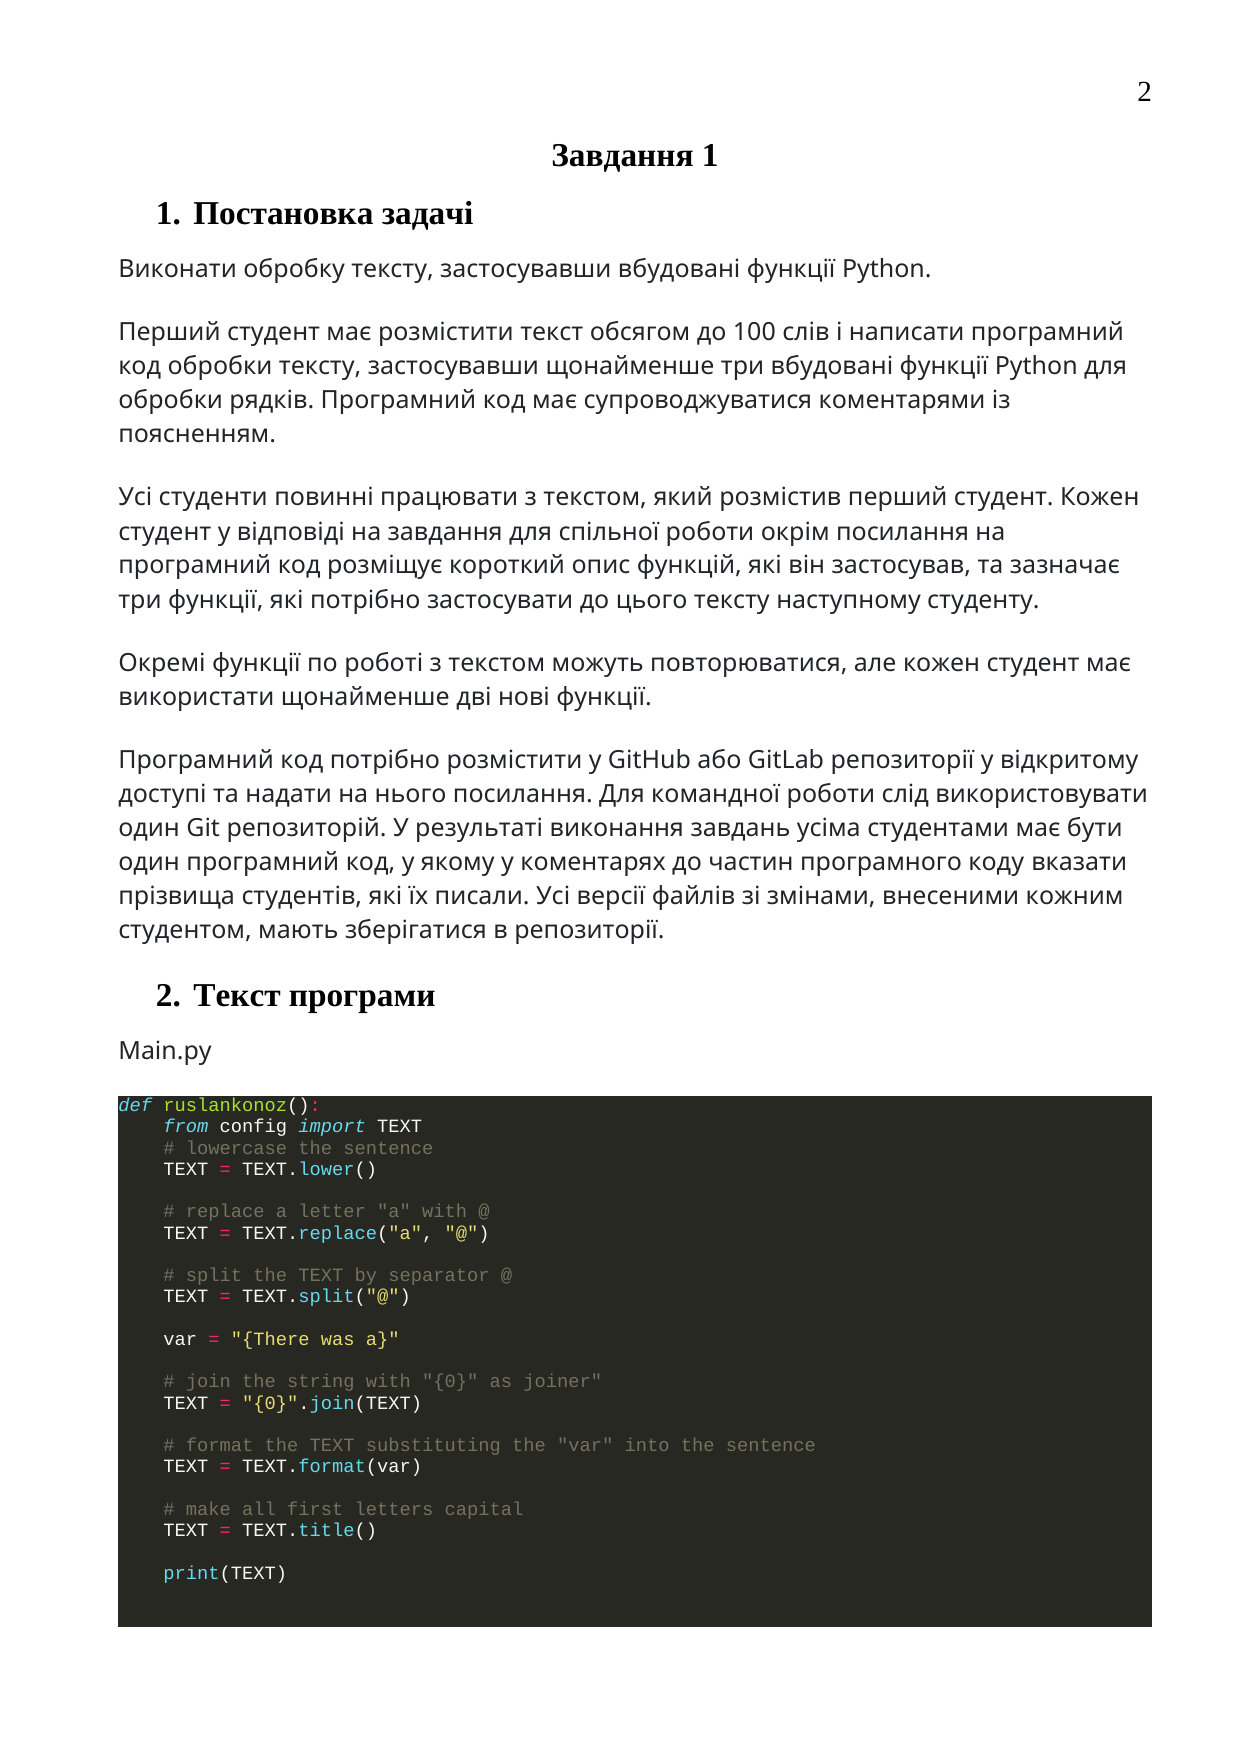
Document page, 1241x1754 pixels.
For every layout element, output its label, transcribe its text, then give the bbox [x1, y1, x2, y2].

list Постановка задачі [156, 193, 1152, 231]
list Текст програми [156, 975, 1152, 1014]
text Усі студенти повинні працювати з текстом, який розмістив перший студент. Кожен студент у відповіді на завдання для спільної роботи окрім посилання на програмний код розміщує короткий опис функцій, які він застосував, та зазначає три функції, які потрібно застосувати до цього тексту наступному студенту. [118, 479, 1152, 615]
text Main.py [118, 1033, 1152, 1067]
text Перший студент має розмістити текст обсягом до 100 слів і написати програмний код обробки тексту, застосувавши щонайменше три вбудовані функції Python для обробки рядків. Програмний код має супроводжуватися коментарями із поясненням. [118, 314, 1152, 450]
text Завдання 1 [118, 135, 1152, 174]
text Виконати обробку тексту, застосувавши вбудовані функції Python. [118, 250, 1152, 284]
text Програмний код потрібно розмістити у GitHub або GitLab репозиторії у відкритому доступі та надати на нього посилання. Для командної роботи слід використовувати один Git репозиторій. У результаті виконання завдань усіма студентами має бути один програмний код, у якому у коментарях до частин програмного коду вказати прізвища студентів, які їх писали. Усі версії файлів зі змінами, внесеними кожним студентом, мають зберігатися в репозиторії. [118, 742, 1152, 946]
text Окремі функції по роботі з текстом можуть повторюватися, але кожен студент має використати щонайменше дві нові функції. [118, 644, 1152, 713]
